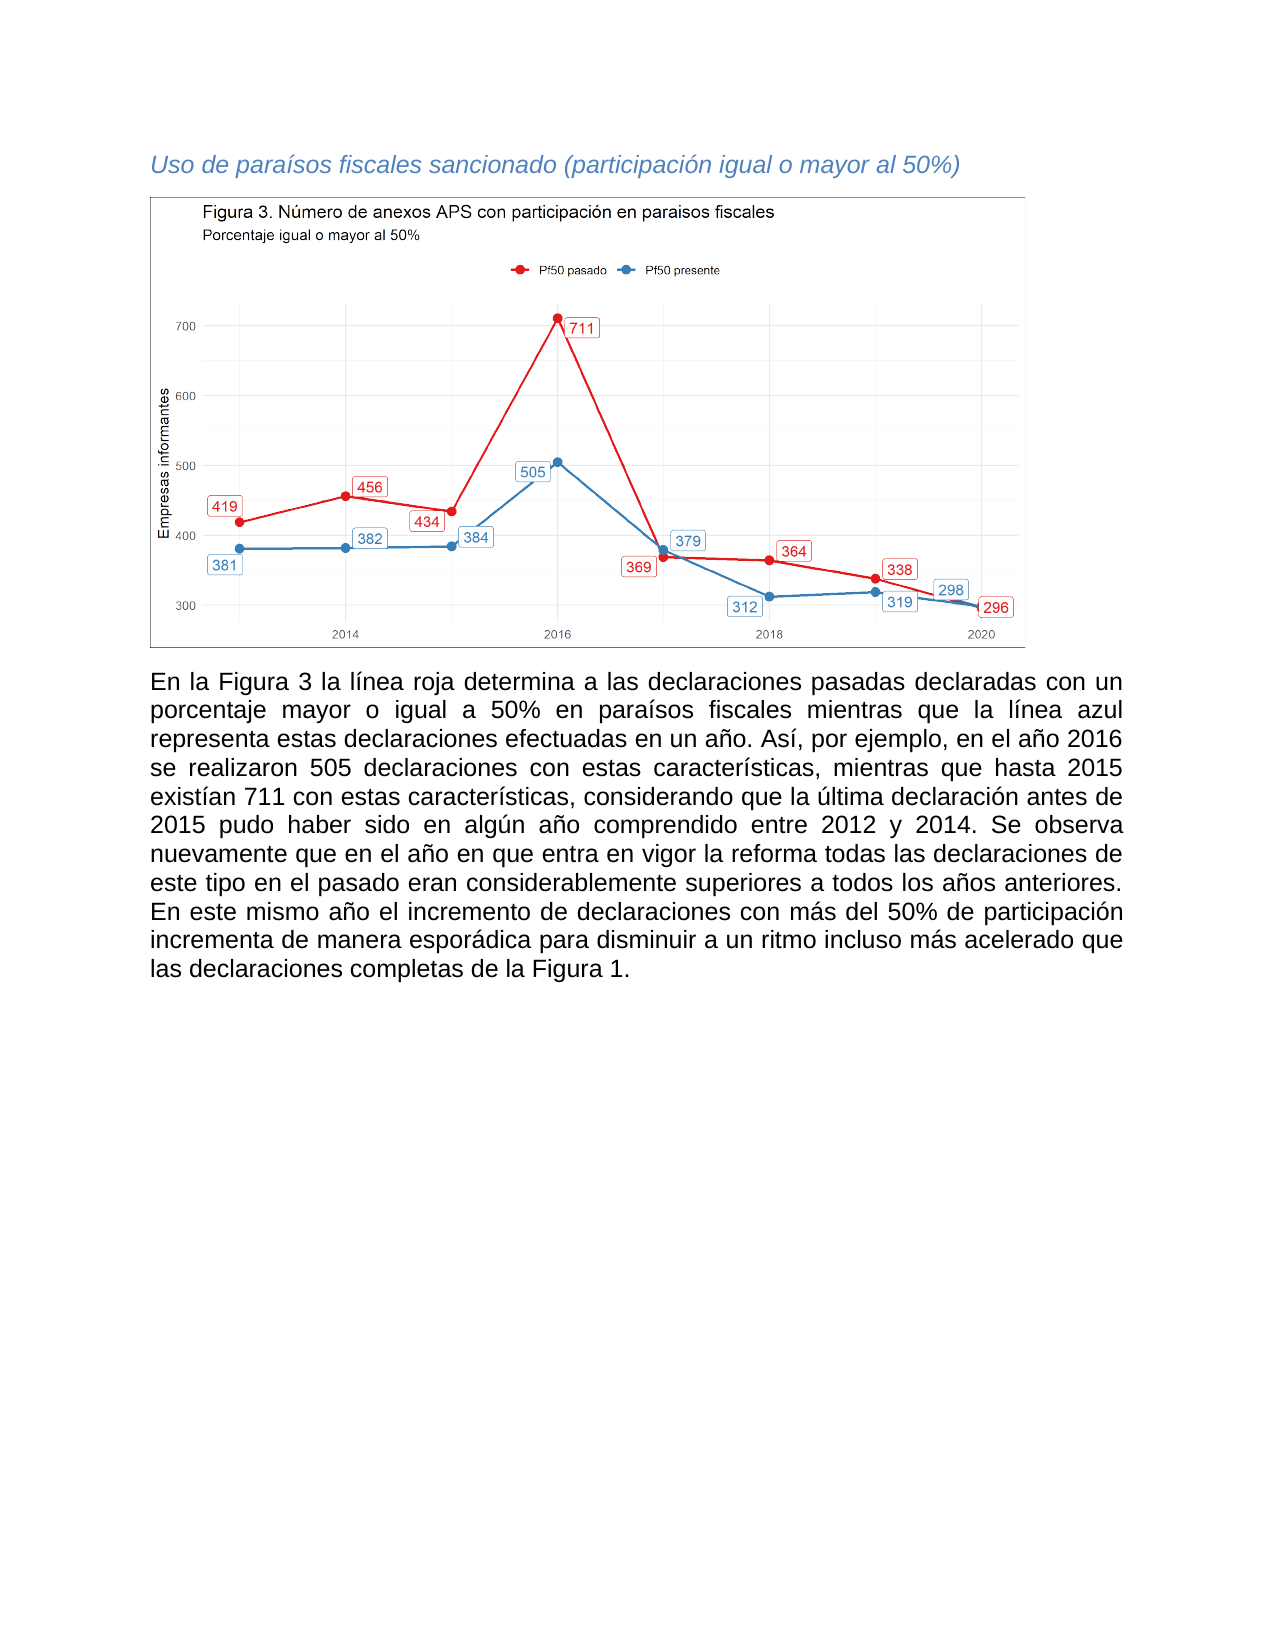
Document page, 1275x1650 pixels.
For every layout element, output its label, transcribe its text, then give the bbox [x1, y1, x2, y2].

picture [150, 197, 1025, 648]
text En la Figura 3 la línea roja determina a las declaraciones pasadas declaradas con un porcentaje mayor o igual a 50% en paraísos fiscales mientras que la línea azul representa estas declaraciones efectuadas en un año. Así, por ejemplo, en el año 2016 se realizaron 505 declaraciones con estas características, mientras que hasta 2015 existían 711 con estas características, considerando que la última declaración antes de 2015 pudo haber sido en algún año comprendido entre 2012 y 2014. Se observa nuevamente que en el año en que entra en vigor la reforma todas las declaraciones de este tipo en el pasado eran considerablemente superiores a todos los años anteriores. En este mismo año el incremento de declaraciones con más del 50% de participación incrementa de manera esporádica para disminuir a un ritmo incluso más acelerado que las declaraciones completas de la Figura 1. [150, 667, 1125, 983]
subtitle Uso de paraísos fiscales sancionado (participación igual o mayor al 50%) [150, 150, 1125, 179]
